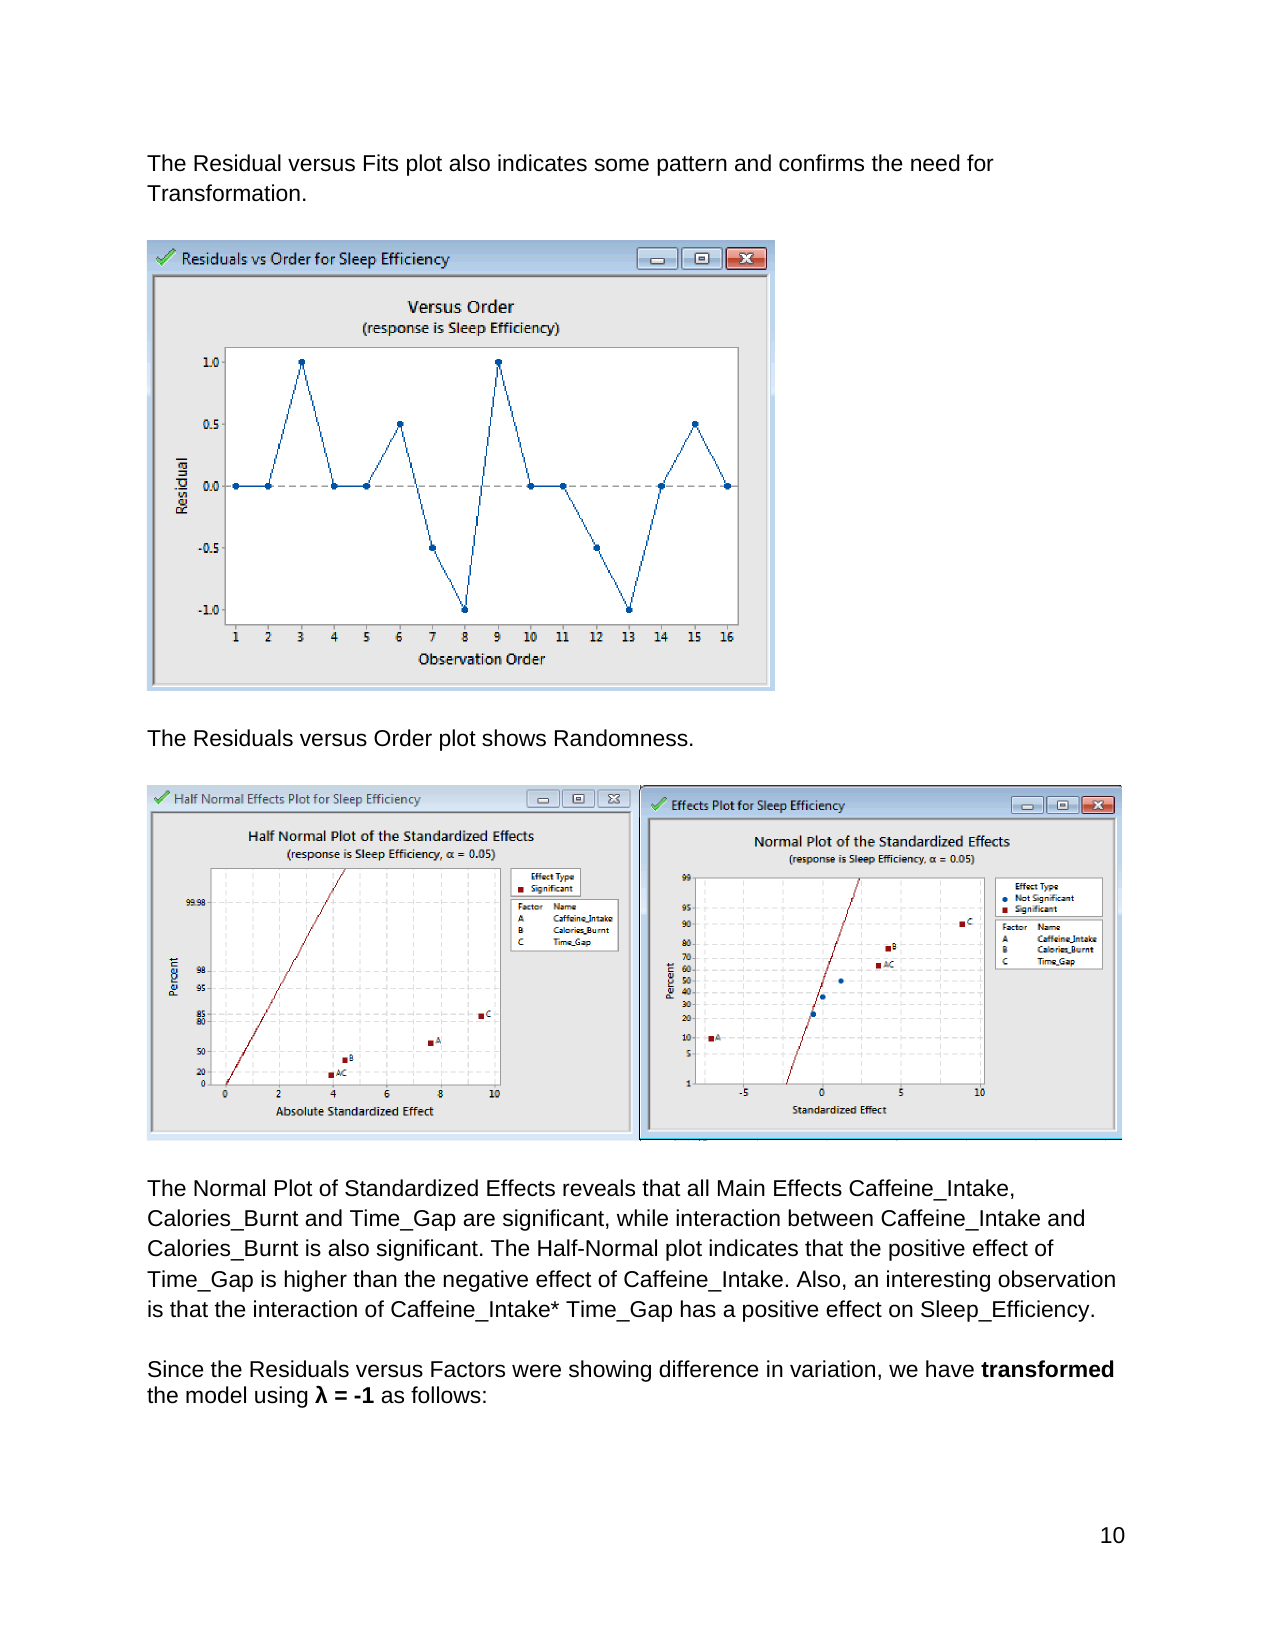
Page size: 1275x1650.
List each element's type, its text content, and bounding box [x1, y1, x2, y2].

text The Residuals versus Order plot shows Randomness. [147, 725, 1125, 751]
text The Residual versus Fits plot also indicates some pattern and confirms the need for Transformation. [147, 150, 1125, 207]
text Since the Residuals versus Factors were showing difference in variation, we have transformed the model using λ = -1 as follows: [147, 1356, 1125, 1409]
text The Normal Plot of Standardized Effects reveals that all Main Effects Caffeine_Intake, Calories_Burnt and Time_Gap are significant, while interaction between Caffeine_Intake and Calories_Burnt is also significant. The Half-Normal plot indicates that the positive effect of Time_Gap is higher than the negative effect of Caffeine_Intake. Also, an interesting observation is that the interaction of Caffeine_Intake* Time_Gap has a positive effect on Sleep_Efficiency. [147, 1175, 1125, 1322]
picture [146, 785, 1122, 1141]
picture [146, 240, 775, 691]
